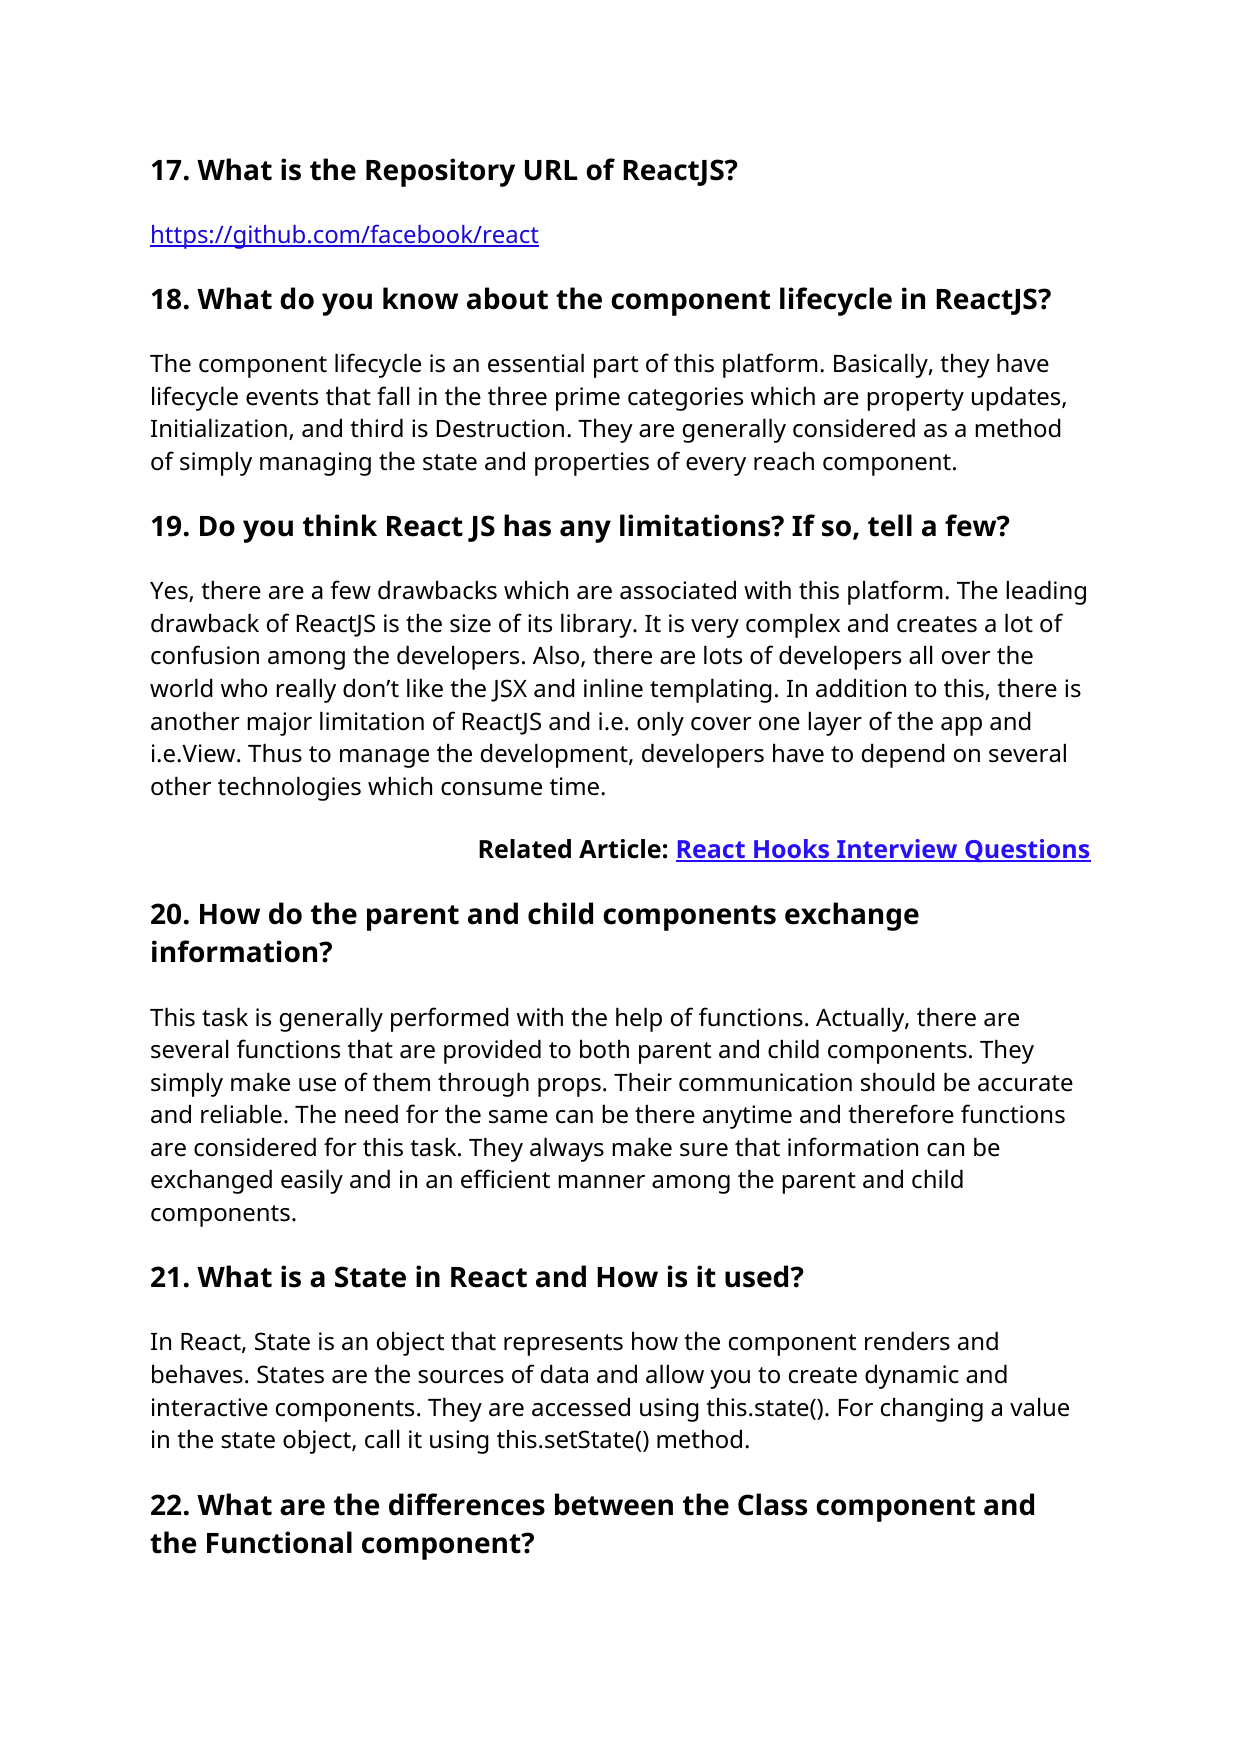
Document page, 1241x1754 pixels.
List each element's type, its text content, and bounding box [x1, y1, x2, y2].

subtitle 17. What is the Repository URL of ReactJS? [150, 150, 1090, 188]
subtitle 22. What are the differences between the Class component and the Functional component? [150, 1485, 1090, 1561]
text In React, State is an object that represents how the component renders and behaves. States are the sources of data and allow you to create dynamic and interactive components. They are accessed using this.state(). For changing a value in the state object, call it using this.setState() method. [150, 1325, 1090, 1456]
subtitle 18. What do you know about the component lifecycle in ReactJS? [150, 279, 1090, 318]
text Yes, there are a few drawbacks which are associated with this platform. The leading drawback of ReactJS is the size of its library. It is very complex and creates a lot of confusion among the developers. Also, there are lots of developers all over the world who really don’t like the JSX and inline templating. In addition to this, there is another major limitation of ReactJS and i.e. only cover one layer of the app and i.e.View. Thus to manage the development, developers have to depend on several other technologies which consume time. [150, 574, 1090, 802]
text The component lifecycle is an essential part of this platform. Basically, they have lifecycle events that fall in the three prime categories which are property updates, Initialization, and third is Destruction. They are generally considered as a method of simply managing the state and properties of every reach component. [150, 347, 1090, 477]
subtitle 20. How do the parent and child components exchange information? [150, 894, 1090, 971]
text This task is generally performed with the help of functions. Actually, there are several functions that are provided to both parent and child components. They simply make use of them through props. Their communication should be accurate and reliable. The need for the same can be there anytime and therefore functions are considered for this task. They always make sure that information can be exchanged easily and in an efficient manner among the parent and child components. [150, 1000, 1090, 1228]
text Related Article: React Hooks Interview Questions [150, 831, 1090, 865]
subtitle 19. Do you think React JS has any limitations? If so, tell a few? [150, 506, 1090, 545]
subtitle 21. What is a State in React and How is it used? [150, 1258, 1090, 1296]
text https://github.com/facebook/react [150, 217, 1090, 250]
